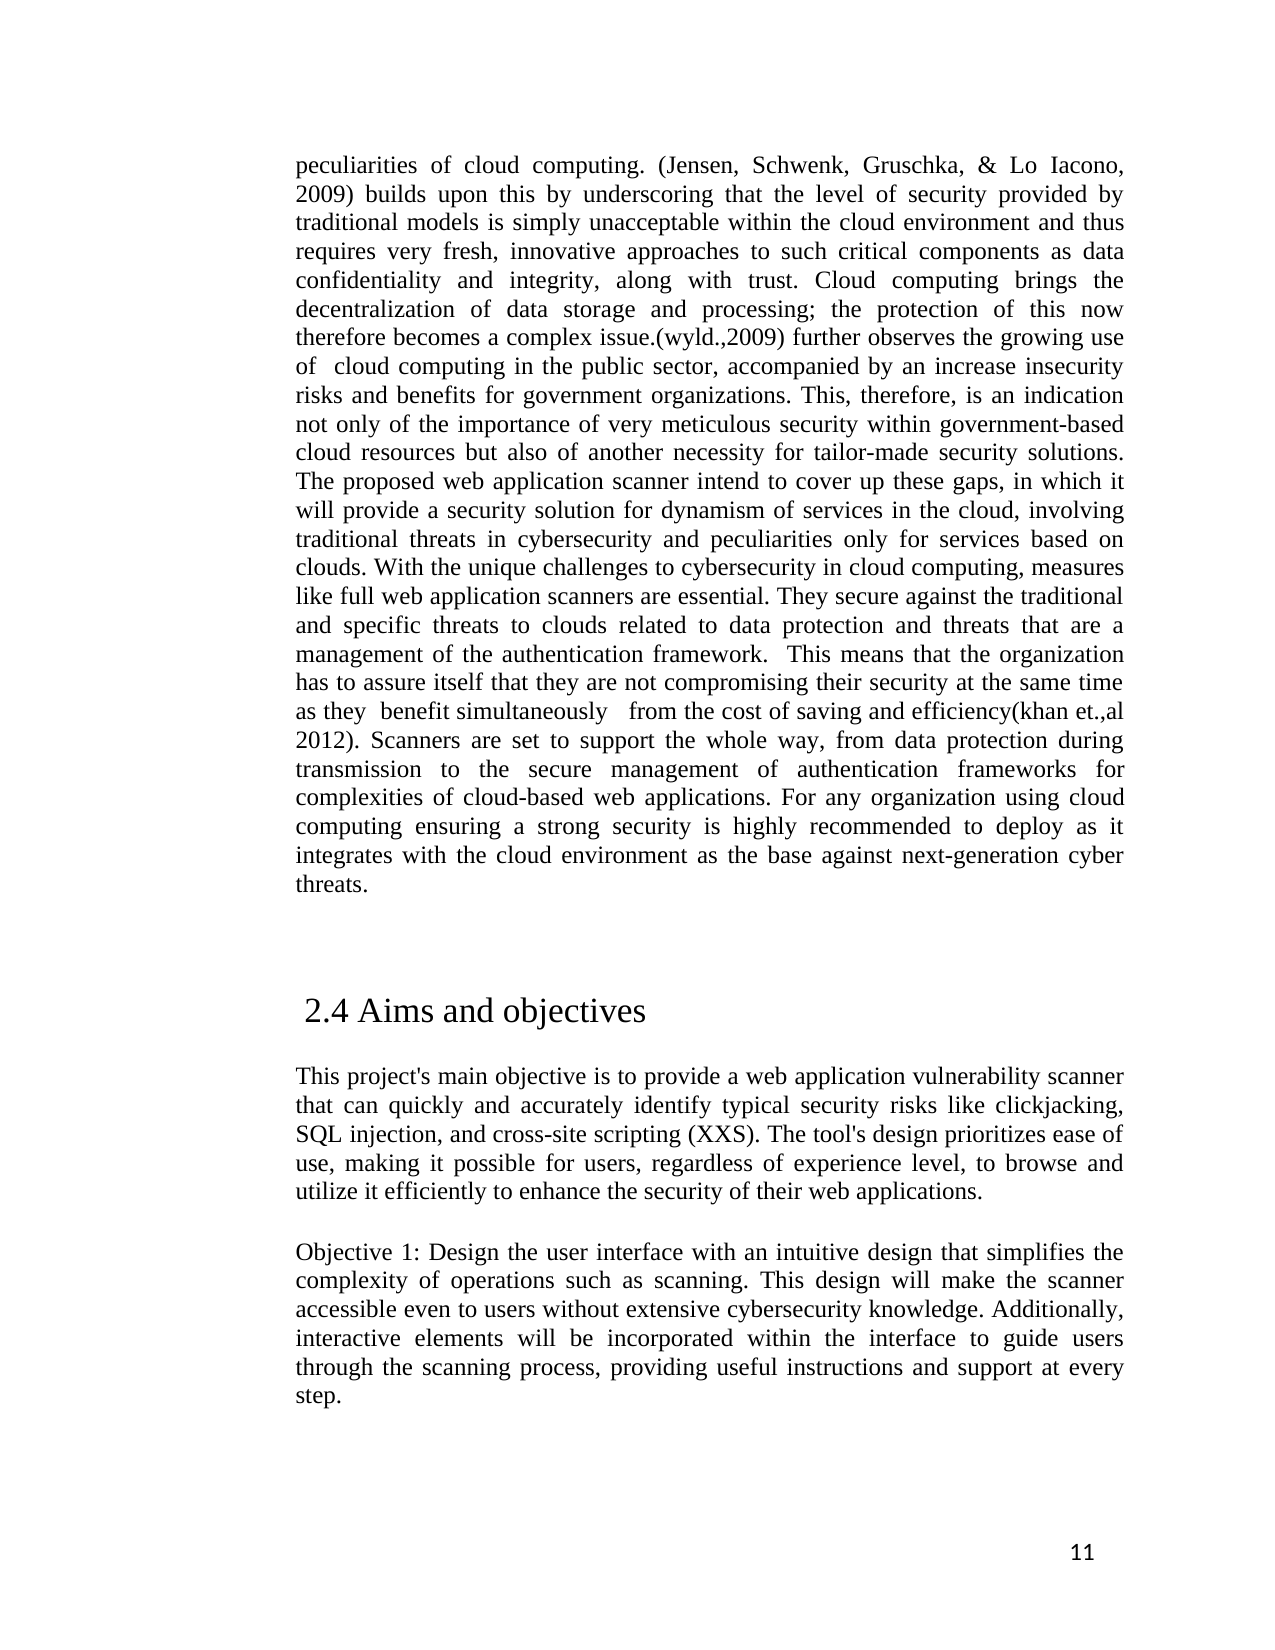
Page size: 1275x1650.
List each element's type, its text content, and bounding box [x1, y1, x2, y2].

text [295, 150, 1125, 897]
text This project's main objective is to provide a web application vulnerability scanner that can quickly and accurately identify typical security risks like clickjacking, SQL injection, and cross-site scripting (XXS). The tool's design prioritizes ease of use, making it possible for users, regardless of experience level, to browse and utilize it efficiently to enhance the security of their web applications. [295, 1061, 1125, 1205]
text 2.4 Aims and objectives [295, 989, 1125, 1030]
text Objective 1: Design the user interface with an intuitive design that simplifies the complexity of operations such as scanning. This design will make the scanner accessible even to users without extensive cybersecurity knowledge. Additionally, interactive elements will be incorporated within the interface to guide users through the scanning process, providing useful instructions and support at every step. [295, 1237, 1125, 1409]
